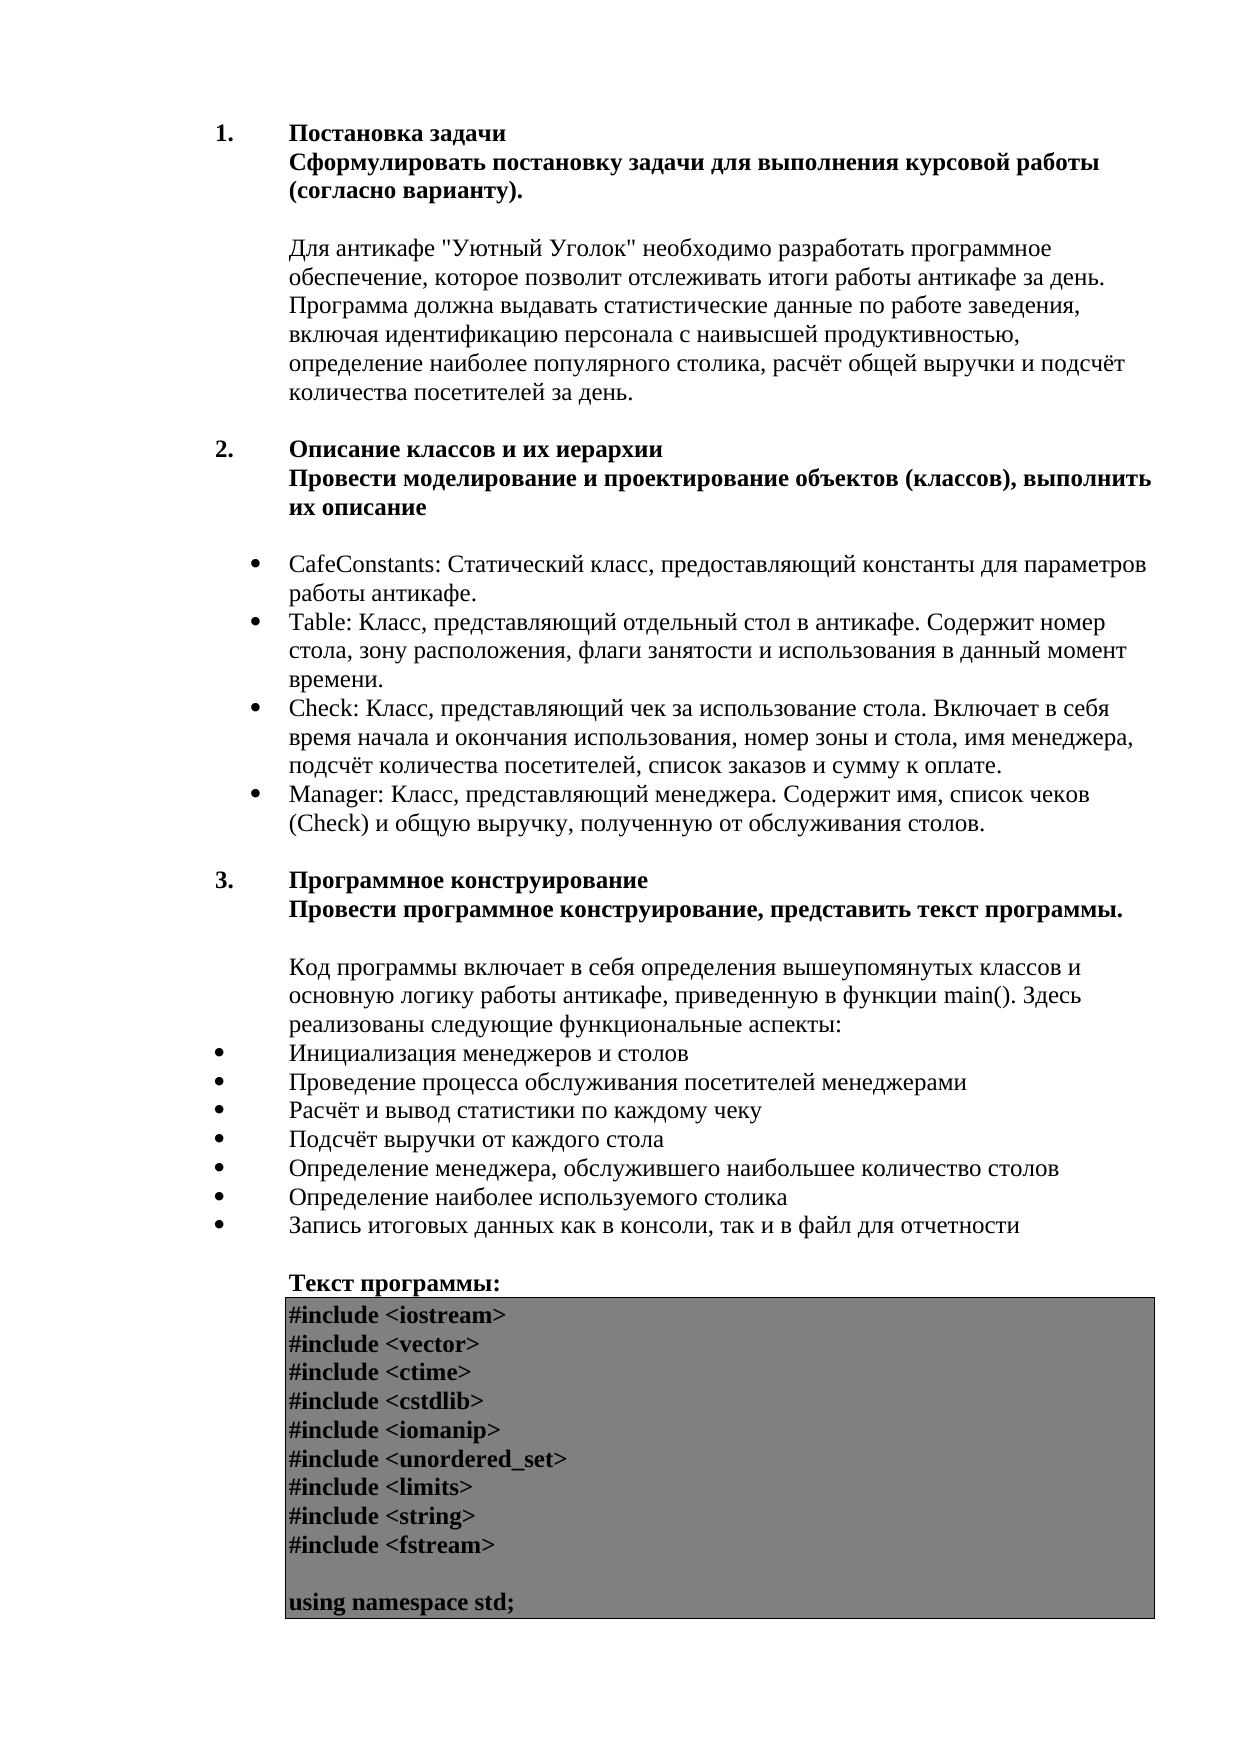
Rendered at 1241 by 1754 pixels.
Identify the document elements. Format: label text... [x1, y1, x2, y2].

list CafeConstants: Статический класс, предоставляющий константы для параметров работы антикафе. [251, 549, 1152, 607]
list Check: Класс, представляющий чек за использование стола. Включает в себя время начала и окончания использования, номер зоны и стола, имя менеджера, подсчёт количества посетителей, список заказов и сумму к оплате. [251, 693, 1152, 779]
list #include <cstdlib> [286, 1383, 1154, 1412]
list Проведение процесса обслуживания посетителей менеджерами [215, 1067, 1152, 1096]
list Описание классов и их иерархии [215, 434, 1152, 463]
list Текст программы: [288, 1268, 1152, 1297]
list Инициализация менеджеров и столов [215, 1038, 1152, 1067]
list #include <iomanip> [286, 1412, 1154, 1441]
list Программное конструирование [215, 866, 1152, 894]
list using namespace std; [286, 1584, 1154, 1618]
list Код программы включает в себя определения вышеупомянутых классов и основную логику работы антикафе, приведенную в функции main(). Здесь реализованы следующие функциональные аспекты: [288, 952, 1152, 1038]
list Определение наиболее используемого столика [215, 1182, 1152, 1211]
list Для антикафе "Уютный Уголок" необходимо разработать программное обеспечение, которое позволит отслеживать итоги работы антикафе за день. Программа должна выдавать статистические данные по работе заведения, включая идентификацию персонала с наивысшей продуктивностью, определение наиболее популярного столика, расчёт общей выручки и подсчёт количества посетителей за день. [288, 233, 1152, 406]
list Сформулировать постановку задачи для выполнения курсовой работы (согласно варианту). [288, 147, 1152, 204]
list Определение менеджера, обслужившего наибольшее количество столов [215, 1153, 1152, 1182]
list Table: Класс, представляющий отдельный стол в антикафе. Содержит номер стола, зону расположения, флаги занятости и использования в данный момент времени. [251, 607, 1152, 693]
list Расчёт и вывод статистики по каждому чеку [215, 1096, 1152, 1124]
list #include <unordered_set> [286, 1441, 1154, 1469]
list #include <string> [286, 1498, 1154, 1527]
list Запись итоговых данных как в консоли, так и в файл для отчетности [215, 1211, 1152, 1239]
list #include <iostream> [286, 1298, 1154, 1326]
list #include <ctime> [286, 1354, 1154, 1383]
list Подсчёт выручки от каждого стола [215, 1124, 1152, 1153]
list Провести моделирование и проектирование объектов (классов), выполнить их описание [288, 463, 1152, 521]
list #include <limits> [286, 1469, 1154, 1498]
list Провести программное конструирование, представить текст программы. [288, 894, 1152, 923]
list #include <vector> [286, 1326, 1154, 1354]
list Manager: Класс, представляющий менеджера. Содержит имя, список чеков (Check) и общую выручку, полученную от обслуживания столов. [251, 779, 1152, 837]
list #include <fstream> [286, 1527, 1154, 1556]
list Постановка задачи [215, 118, 1152, 147]
